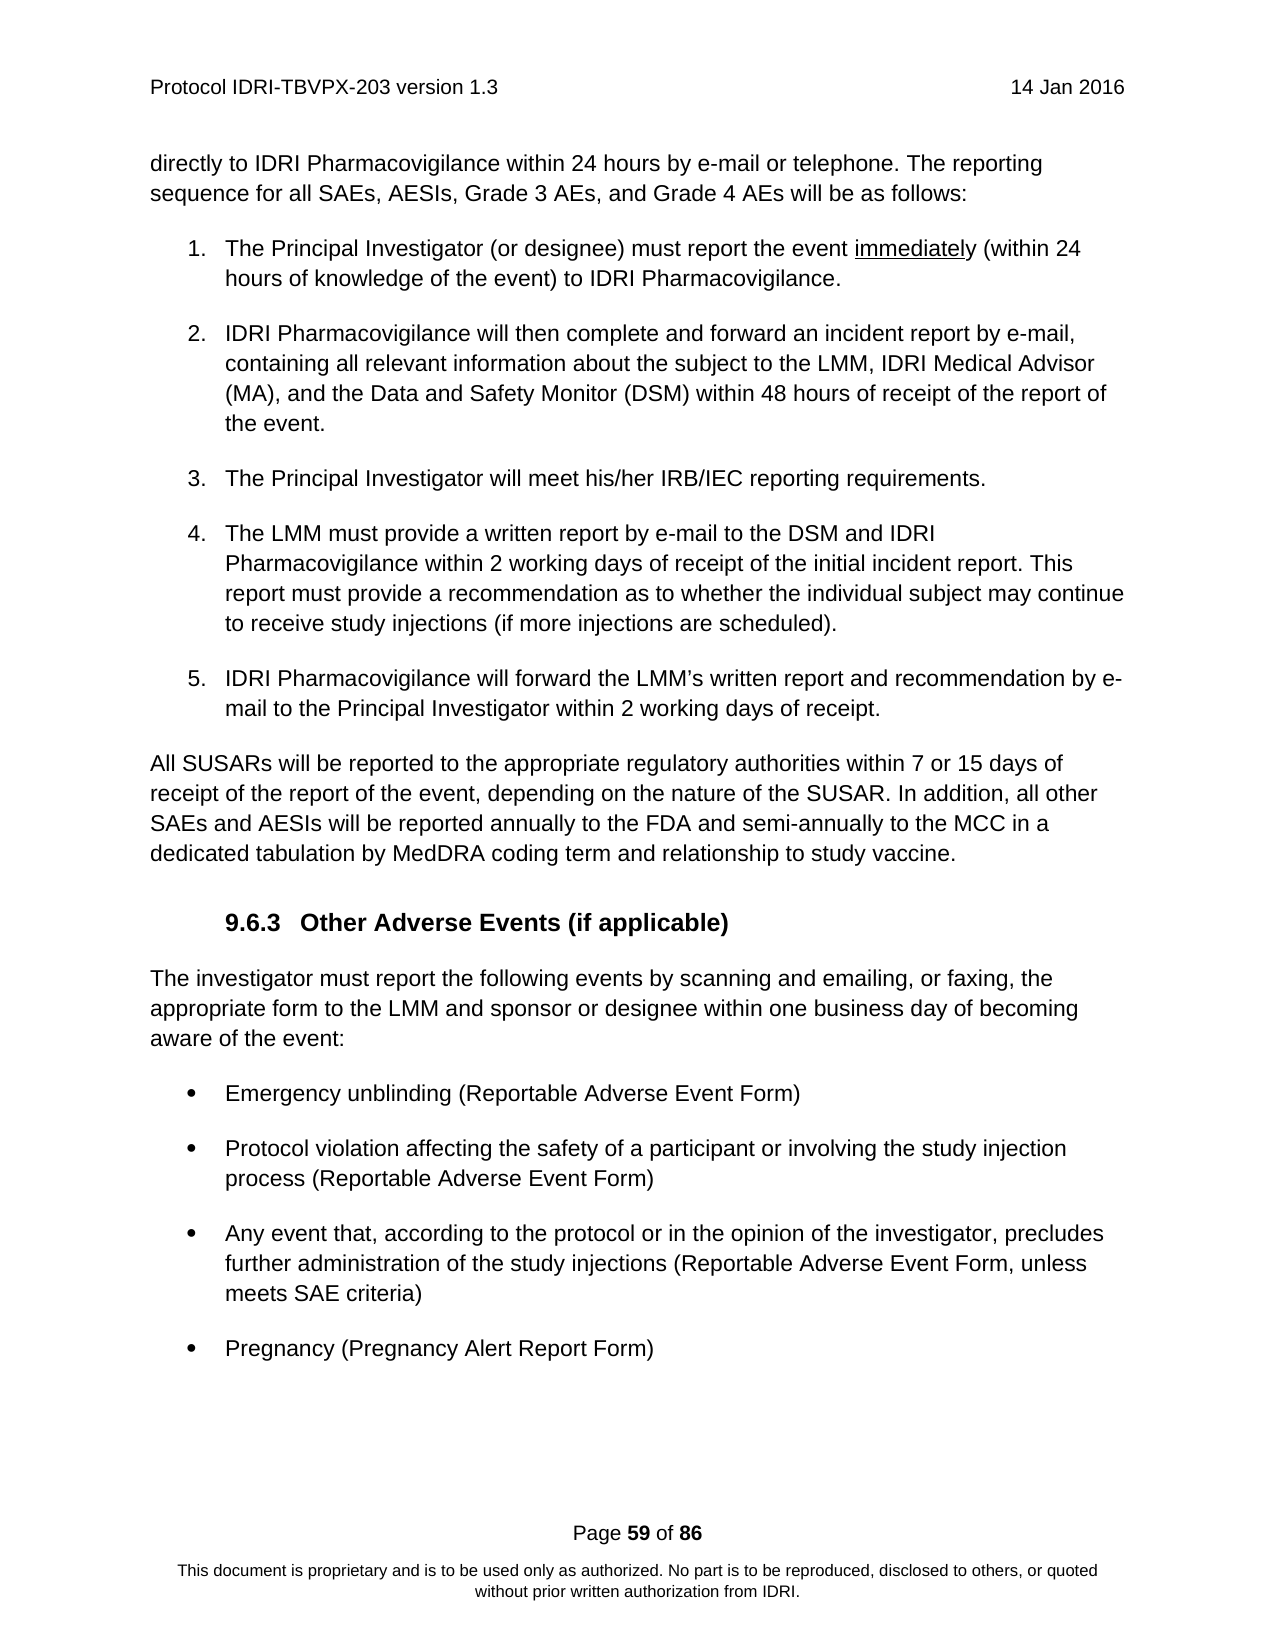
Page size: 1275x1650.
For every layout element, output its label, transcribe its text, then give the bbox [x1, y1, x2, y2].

text The investigator must report the following events by scanning and emailing, or faxing, the appropriate form to the LMM and sponsor or designee within one business day of becoming aware of the event: [150, 965, 1125, 1052]
subtitle Other Adverse Events (if applicable) [225, 907, 1125, 936]
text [150, 150, 1125, 206]
text All SUSARs will be reported to the appropriate regulatory authorities within 7 or 15 days of receipt of the report of the event, depending on the nature of the SUSAR. In addition, all other SAEs and AESIs will be reported annually to the FDA and semi-annually to the MCC in a dedicated tabulation by MedDRA coding term and relationship to study vaccine. [150, 750, 1125, 866]
list The LMM must provide a written report by e-mail to the DSM and IDRI Pharmacovigilance within 2 working days of receipt of the initial incident report. This report must provide a recommendation as to whether the individual subject may continue to receive study injections (if more injections are scheduled). [187, 520, 1125, 636]
list The Principal Investigator (or designee) must report the event immediately (within 24 hours of knowledge of the event) to IDRI Pharmacovigilance. [187, 235, 1125, 291]
list IDRI Pharmacovigilance will forward the LMM’s written report and recommendation by e-mail to the Principal Investigator within 2 working days of receipt. [187, 665, 1125, 721]
list Emergency unblinding (Reportable Adverse Event Form) [187, 1080, 1125, 1107]
list Pregnancy (Pregnancy Alert Report Form) [187, 1335, 1125, 1362]
list IDRI Pharmacovigilance will then complete and forward an incident report by e-mail, containing all relevant information about the subject to the LMM, IDRI Medical Advisor (MA), and the Data and Safety Monitor (DSM) within 48 hours of receipt of the report of the event. [187, 320, 1125, 436]
list Any event that, according to the protocol or in the opinion of the investigator, precludes further administration of the study injections (Reportable Adverse Event Form, unless meets SAE criteria) [187, 1220, 1125, 1307]
list The Principal Investigator will meet his/her IRB/IEC reporting requirements. [187, 465, 1125, 491]
list Protocol violation affecting the safety of a participant or involving the study injection process (Reportable Adverse Event Form) [187, 1135, 1125, 1192]
